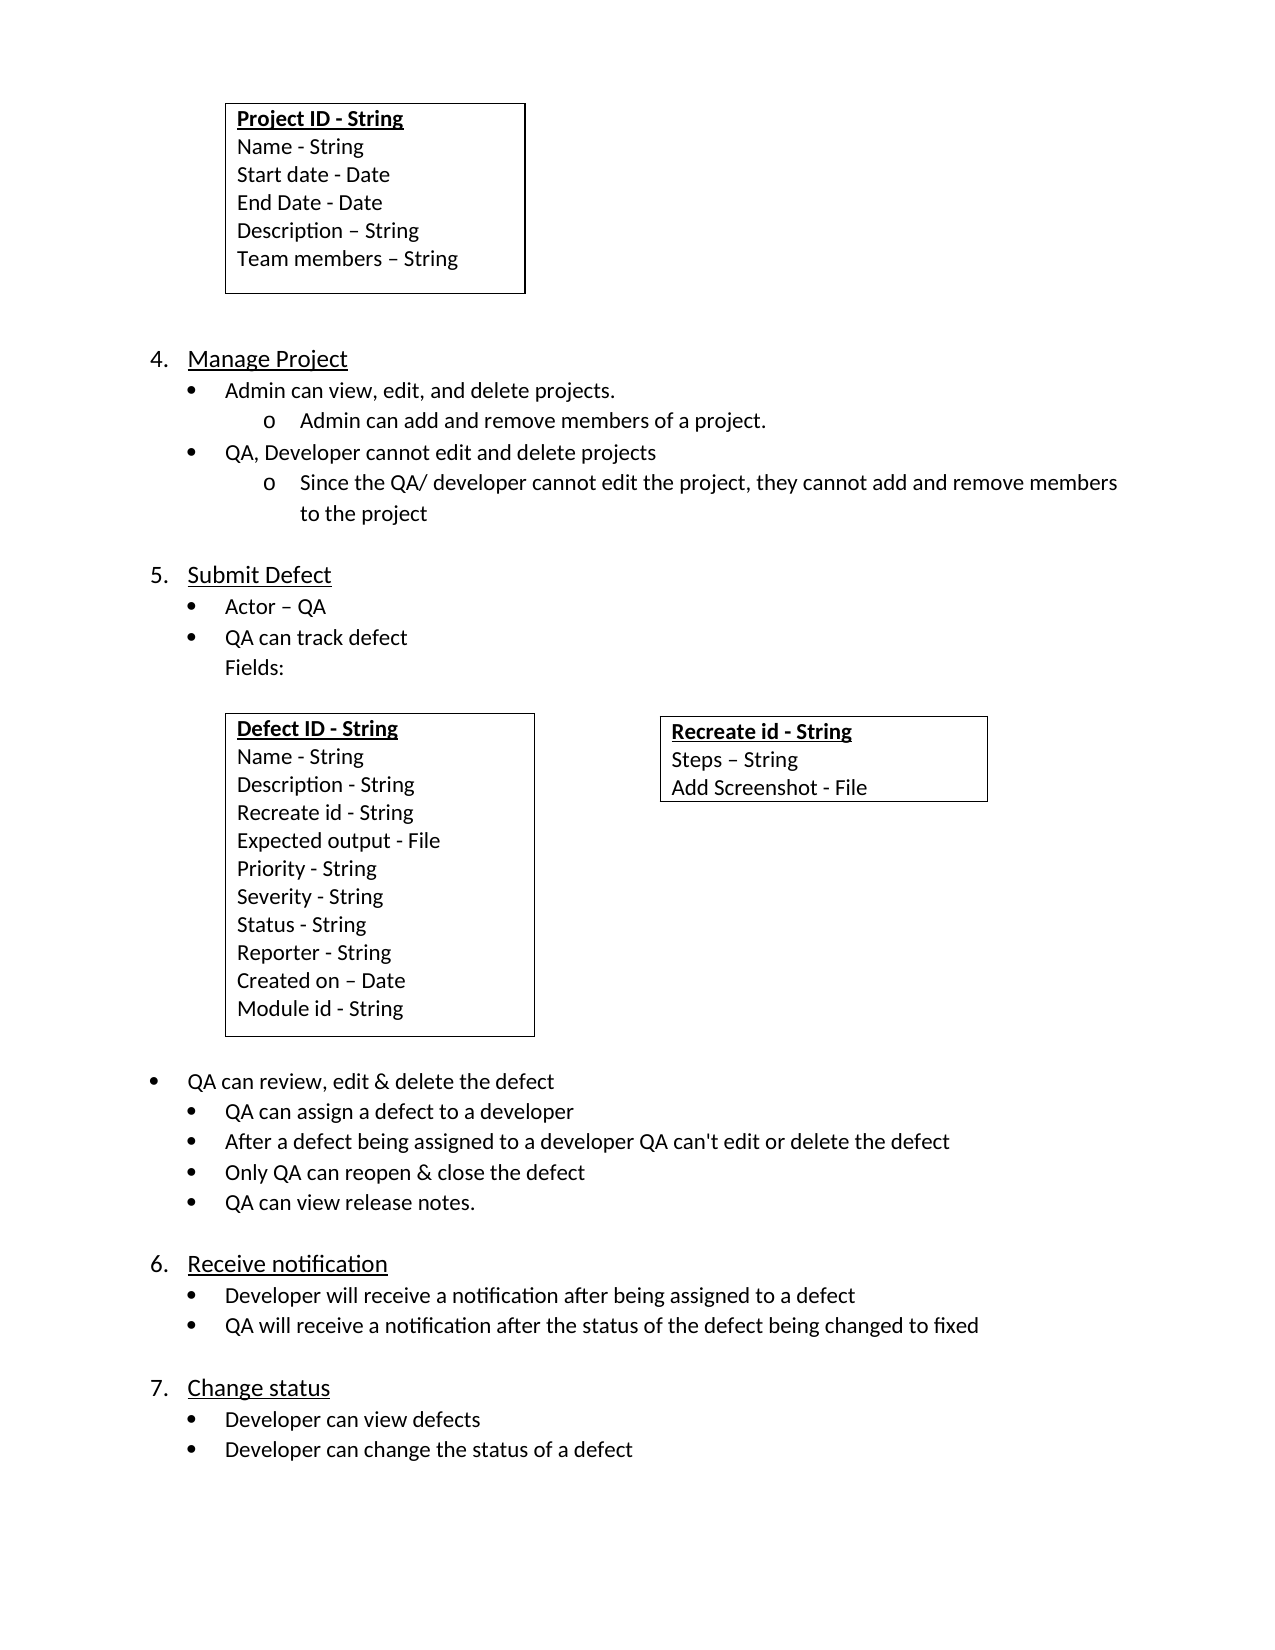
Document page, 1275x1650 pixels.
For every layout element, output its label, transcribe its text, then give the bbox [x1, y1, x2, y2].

list Actor – QA [187, 592, 1125, 621]
table_header Recreate id - String Steps – String Add Screenshot - File [661, 717, 987, 801]
list Developer will receive a notification after being assigned to a defect [187, 1281, 1125, 1309]
list Change status [150, 1372, 1125, 1402]
list After a defect being assigned to a developer QA can't edit or delete the defect [187, 1127, 1125, 1155]
list Developer can change the status of a defect [187, 1435, 1125, 1463]
list Only QA can reopen & close the defect [187, 1158, 1125, 1186]
list QA can view release notes. [187, 1188, 1125, 1216]
list Receive notification [150, 1248, 1125, 1279]
list QA can assign a defect to a developer [187, 1097, 1125, 1125]
list Fields: [225, 653, 1125, 681]
table_header Project ID - String Name - String Start date - Date End Date - Date Description – String Team members – String [226, 104, 524, 292]
list Admin can add and remove members of a project. [262, 406, 1125, 435]
table_header Defect ID - String Name - String Description - String Recreate id - String Expected output - File Priority - String Severity - String Status - String Reporter - String Created on – Date Module id - String [226, 714, 534, 1036]
list Since the QA/ developer cannot edit the project, they cannot add and remove members to the project [262, 468, 1125, 527]
list QA can review, edit & delete the defect [150, 1067, 1125, 1095]
list QA will receive a notification after the status of the defect being changed to fixed [187, 1311, 1125, 1339]
list Manage Project [150, 343, 1125, 373]
list Admin can view, edit, and delete projects. [187, 376, 1125, 404]
list Developer can view defects [187, 1405, 1125, 1433]
list QA, Developer cannot edit and delete projects [187, 438, 1125, 466]
list Submit Defect [150, 559, 1125, 590]
list QA can track defect [187, 623, 1125, 651]
